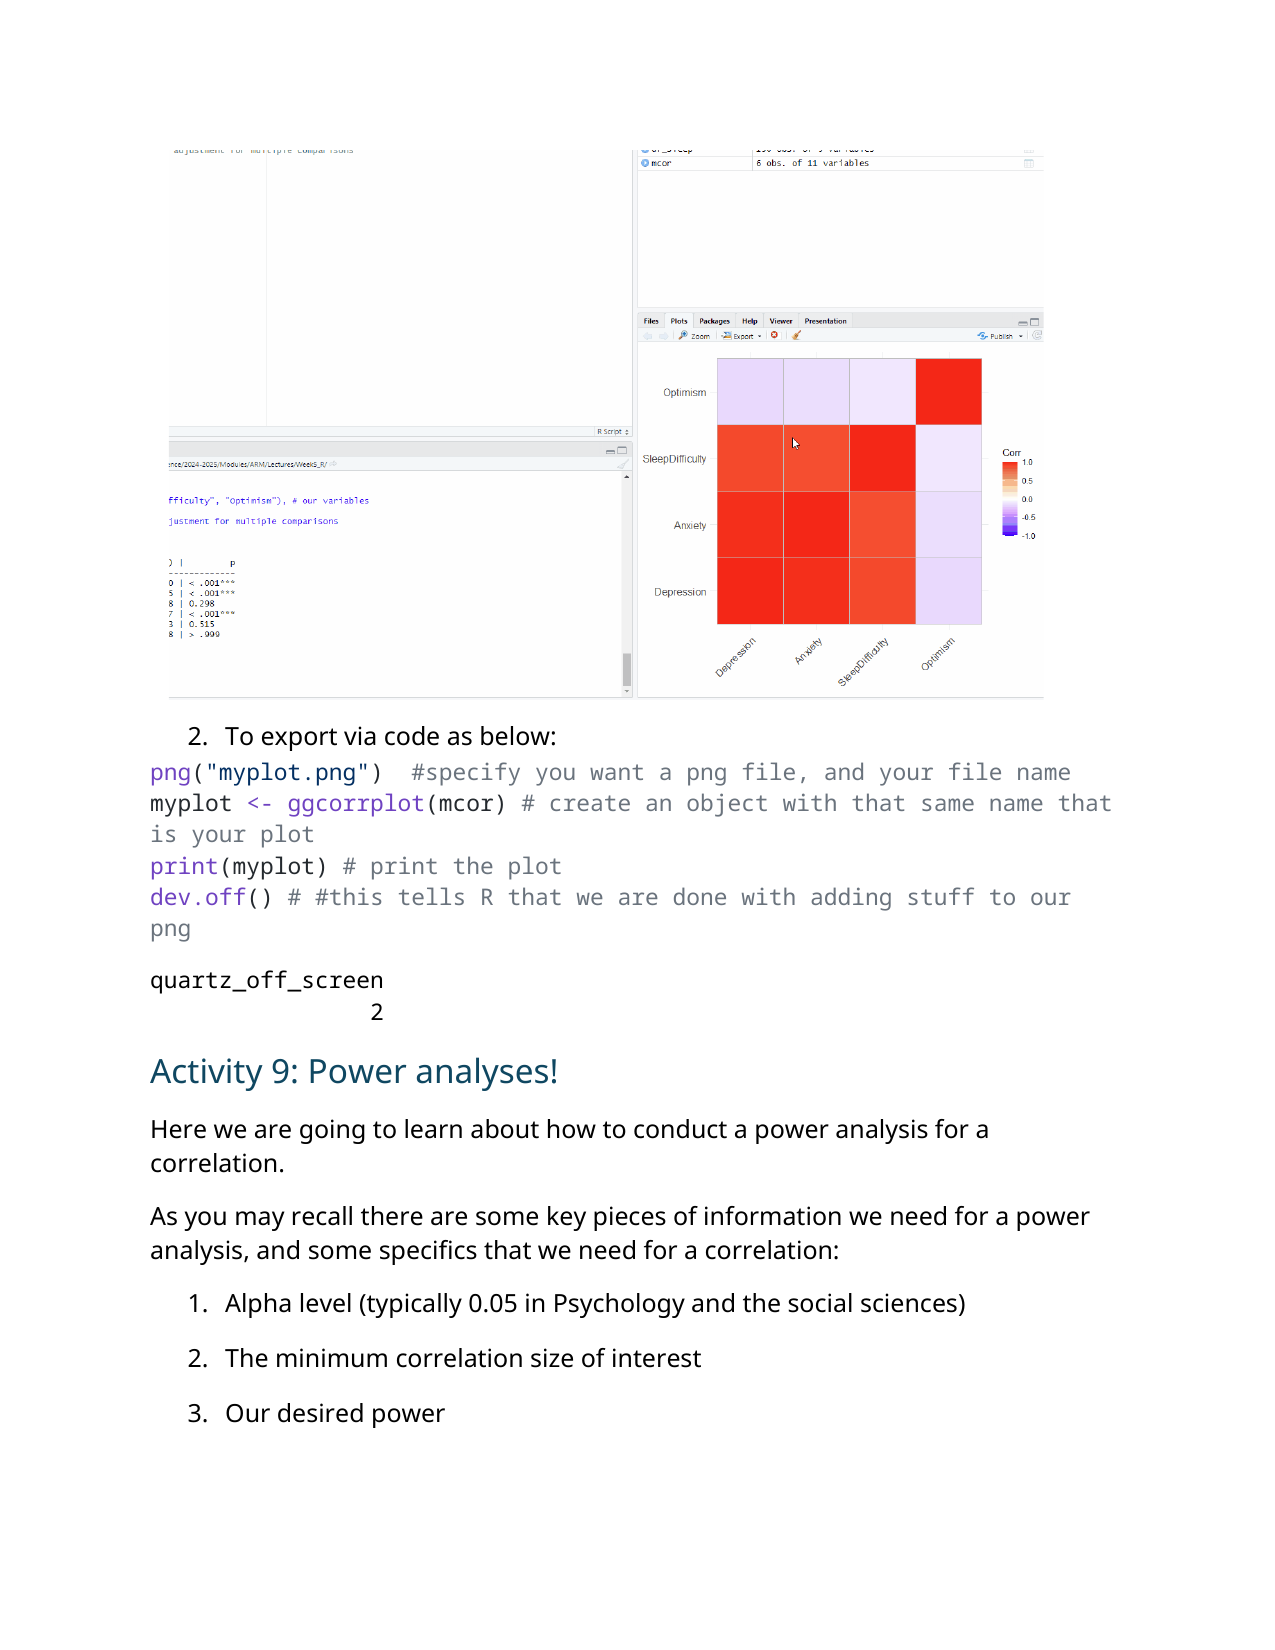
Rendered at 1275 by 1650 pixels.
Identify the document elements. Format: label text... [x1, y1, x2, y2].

text png("myplot.png") #specify you want a png file, and your file name myplot <- ggcorrplot(mcor) # create an object with that same name that is your plot print(myplot) # print the plot dev.off() # #this tells R that we are done with adding stuff to our png [150, 756, 1125, 943]
list Our desired power [187, 1395, 1125, 1429]
text quartz_off_screen 2 [150, 964, 1125, 1027]
list Alpha level (typically 0.05 in Psychology and the social sciences) [187, 1286, 1125, 1319]
picture [168, 150, 1044, 700]
list The minimum correlation size of interest [187, 1340, 1125, 1374]
list To export via code as below: [187, 718, 1125, 752]
text As you may recall there are some key pieces of information we need for a power analysis, and some specifics that we need for a correlation: [150, 1199, 1125, 1267]
subtitle Activity 9: Power analyses! [150, 1048, 1125, 1093]
text Here we are going to learn about how to conduct a power analysis for a correlation. [150, 1112, 1125, 1180]
